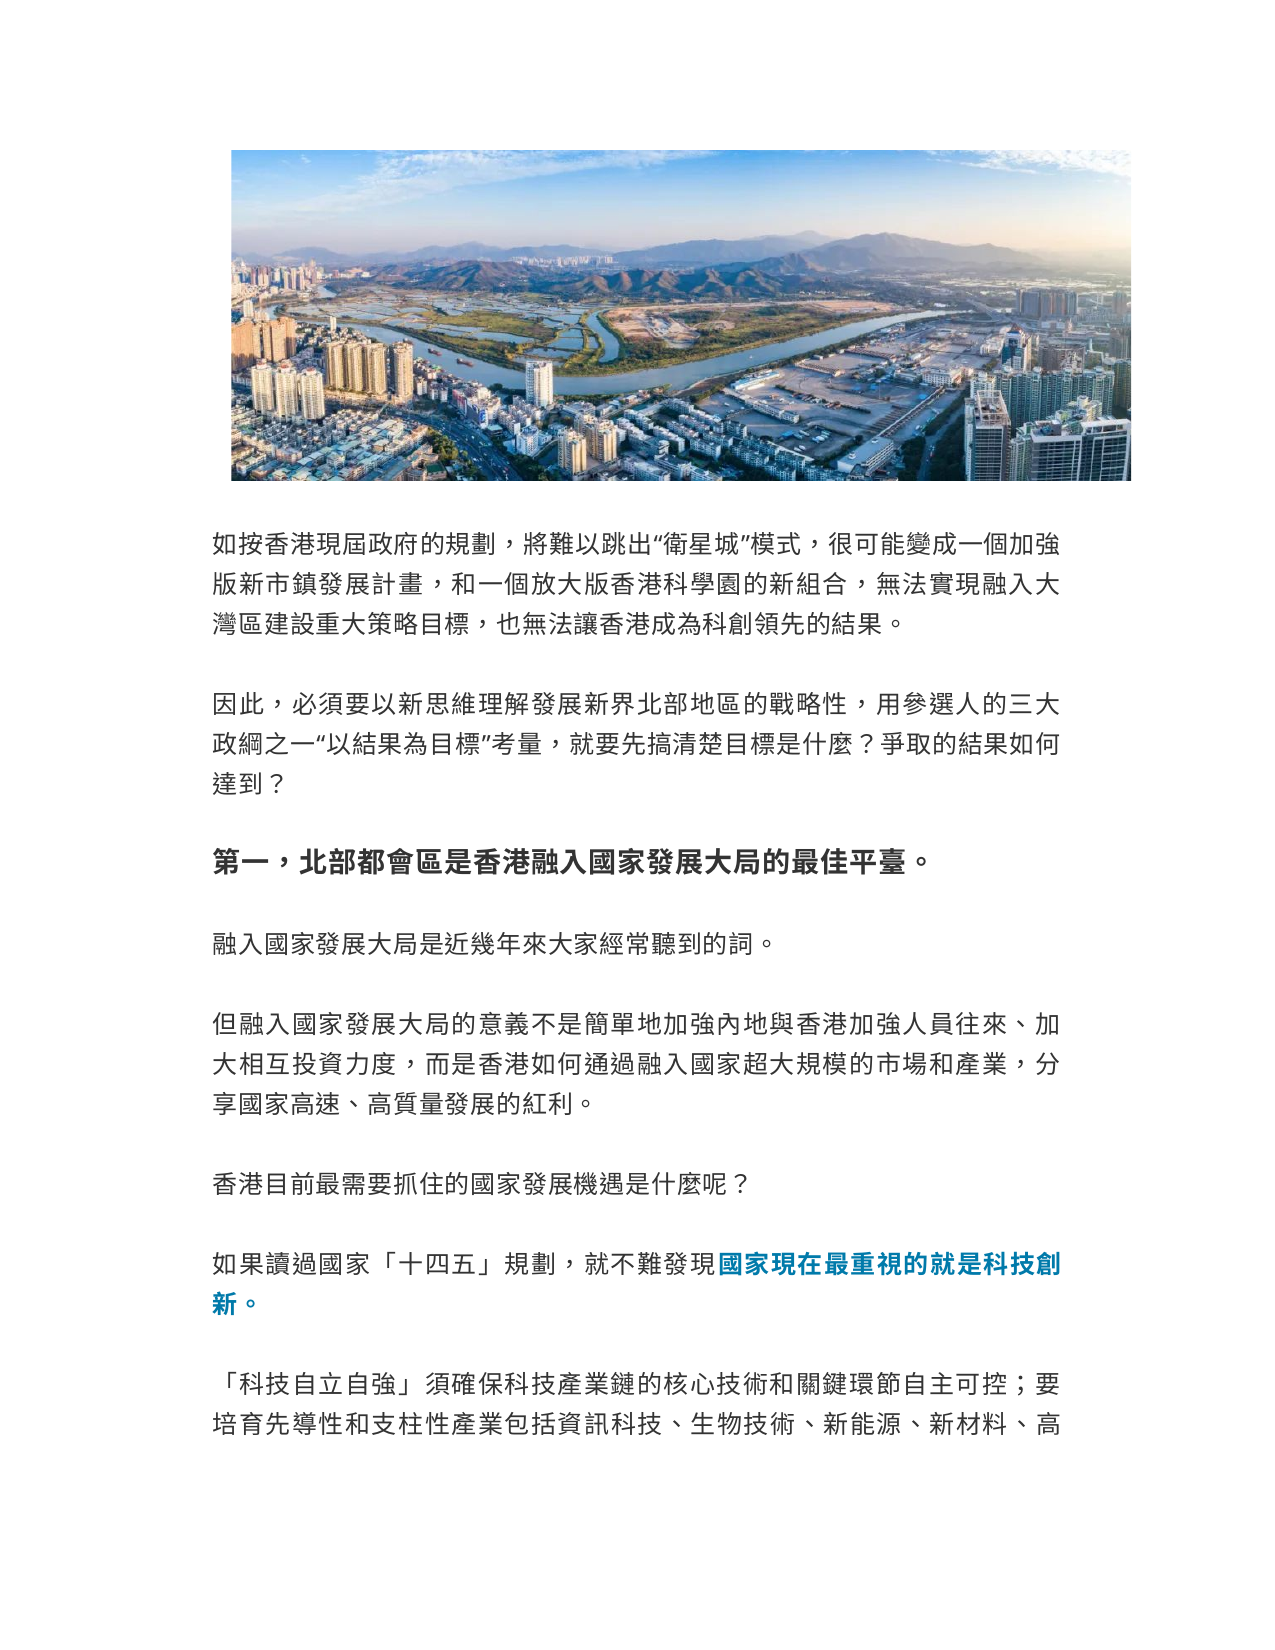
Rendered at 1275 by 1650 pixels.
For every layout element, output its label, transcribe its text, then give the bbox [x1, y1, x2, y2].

picture [231, 150, 1132, 481]
text 融入國家發展大局是近幾年來大家經常聽到的詞。 [212, 921, 1062, 961]
text 第一，北部都會區是香港融入國家發展大局的最佳平臺。 [212, 841, 1062, 881]
text 如果讀過國家「十四五」規劃，就不難發現國家現在最重視的就是科技創新。 [212, 1241, 1062, 1321]
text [212, 1361, 1062, 1441]
text 如按香港現屆政府的規劃，將難以跳出“衛星城”模式，很可能變成一個加強版新市鎮發展計畫，和一個放大版香港科學園的新組合，無法實現融入大灣區建設重大策略目標，也無法讓香港成為科創領先的結果。 [212, 521, 1062, 641]
text 香港目前最需要抓住的國家發展機遇是什麼呢？ [212, 1161, 1062, 1201]
text 但融入國家發展大局的意義不是簡單地加強內地與香港加強人員往來、加大相互投資力度，而是香港如何通過融入國家超大規模的市場和產業，分享國家高速、高質量發展的紅利。 [212, 1001, 1062, 1121]
text 因此，必須要以新思維理解發展新界北部地區的戰略性，用參選人的三大政綱之一“以結果為目標”考量，就要先搞清楚目標是什麼？爭取的結果如何達到？ [212, 681, 1062, 801]
